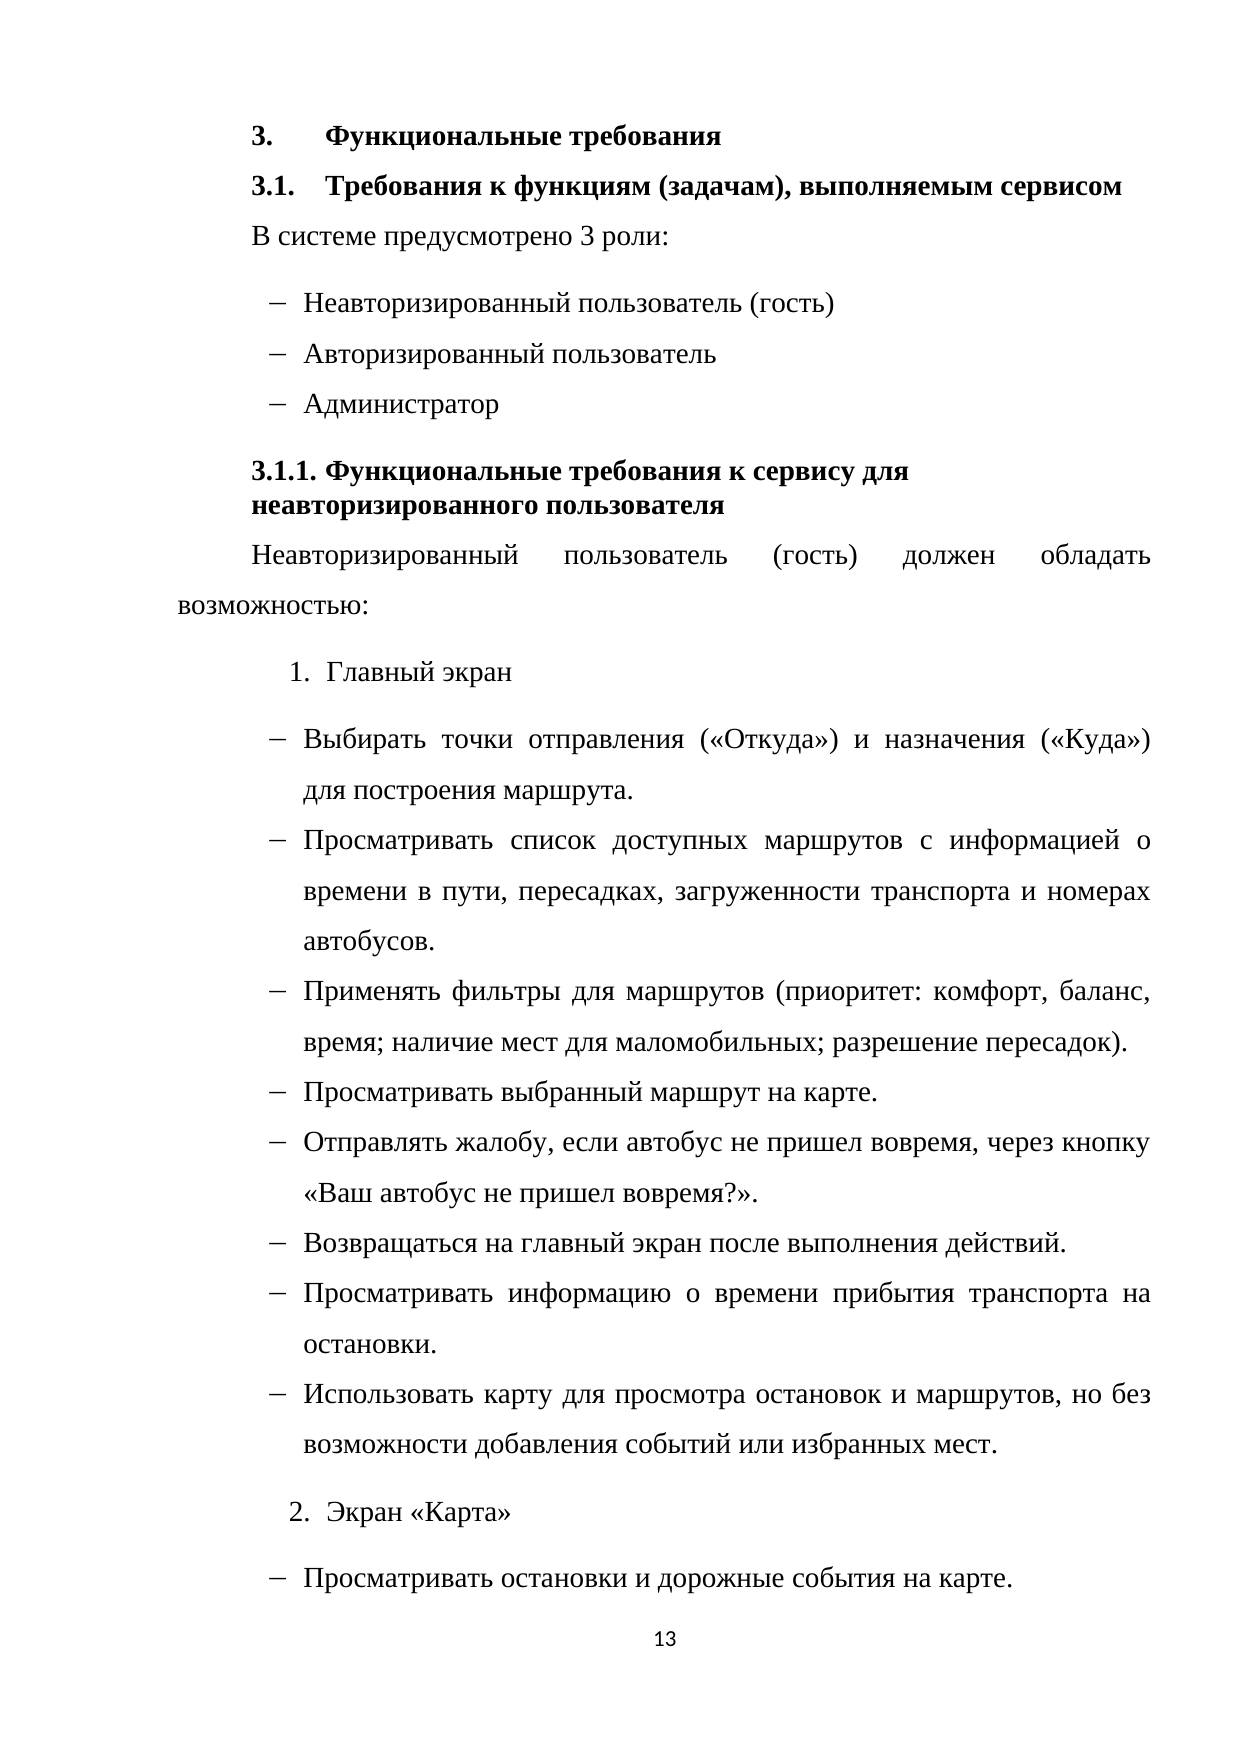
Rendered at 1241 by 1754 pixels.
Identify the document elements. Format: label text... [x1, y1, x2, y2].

text Отправлять жалобу, если автобус не пришел вовремя, через кнопку «Ваш автобус не пришел вовремя?». [266, 1124, 1152, 1208]
text Возвращаться на главный экран после выполнения действий. [266, 1225, 1152, 1259]
text Неавторизированный пользователь (гость) должен обладать возможностью: [177, 537, 1152, 621]
text Просматривать список доступных маршрутов с информацией о времени в пути, пересадках, загруженности транспорта и номерах автобусов. [266, 822, 1152, 956]
text Просматривать выбранный маршрут на карте. [266, 1074, 1152, 1108]
text Главный экран [288, 654, 1152, 688]
text Функциональные требования к сервису для неавторизированного пользователя [251, 453, 1152, 521]
text Использовать карту для просмотра остановок и маршрутов, но без возможности добавления событий или избранных мест. [266, 1376, 1152, 1460]
text В системе предусмотрено 3 роли: [177, 218, 1152, 252]
text Неавторизированный пользователь (гость) [266, 286, 1152, 319]
text Администратор [266, 386, 1152, 420]
text Требования к функциям (задачам), выполняемым сервисом [251, 168, 1152, 202]
text Экран «Карта» [288, 1494, 1152, 1527]
text Просматривать остановки и дорожные события на карте. [266, 1561, 1152, 1594]
text Применять фильтры для маршрутов (приоритет: комфорт, баланс, время; наличие мест для маломобильных; разрешение пересадок). [266, 973, 1152, 1057]
text Выбирать точки отправления («Откуда») и назначения («Куда») для построения маршрута. [266, 721, 1152, 805]
text Просматривать информацию о времени прибытия транспорта на остановки. [266, 1276, 1152, 1359]
text Авторизированный пользователь [266, 336, 1152, 369]
text Функциональные требования [251, 118, 1152, 152]
